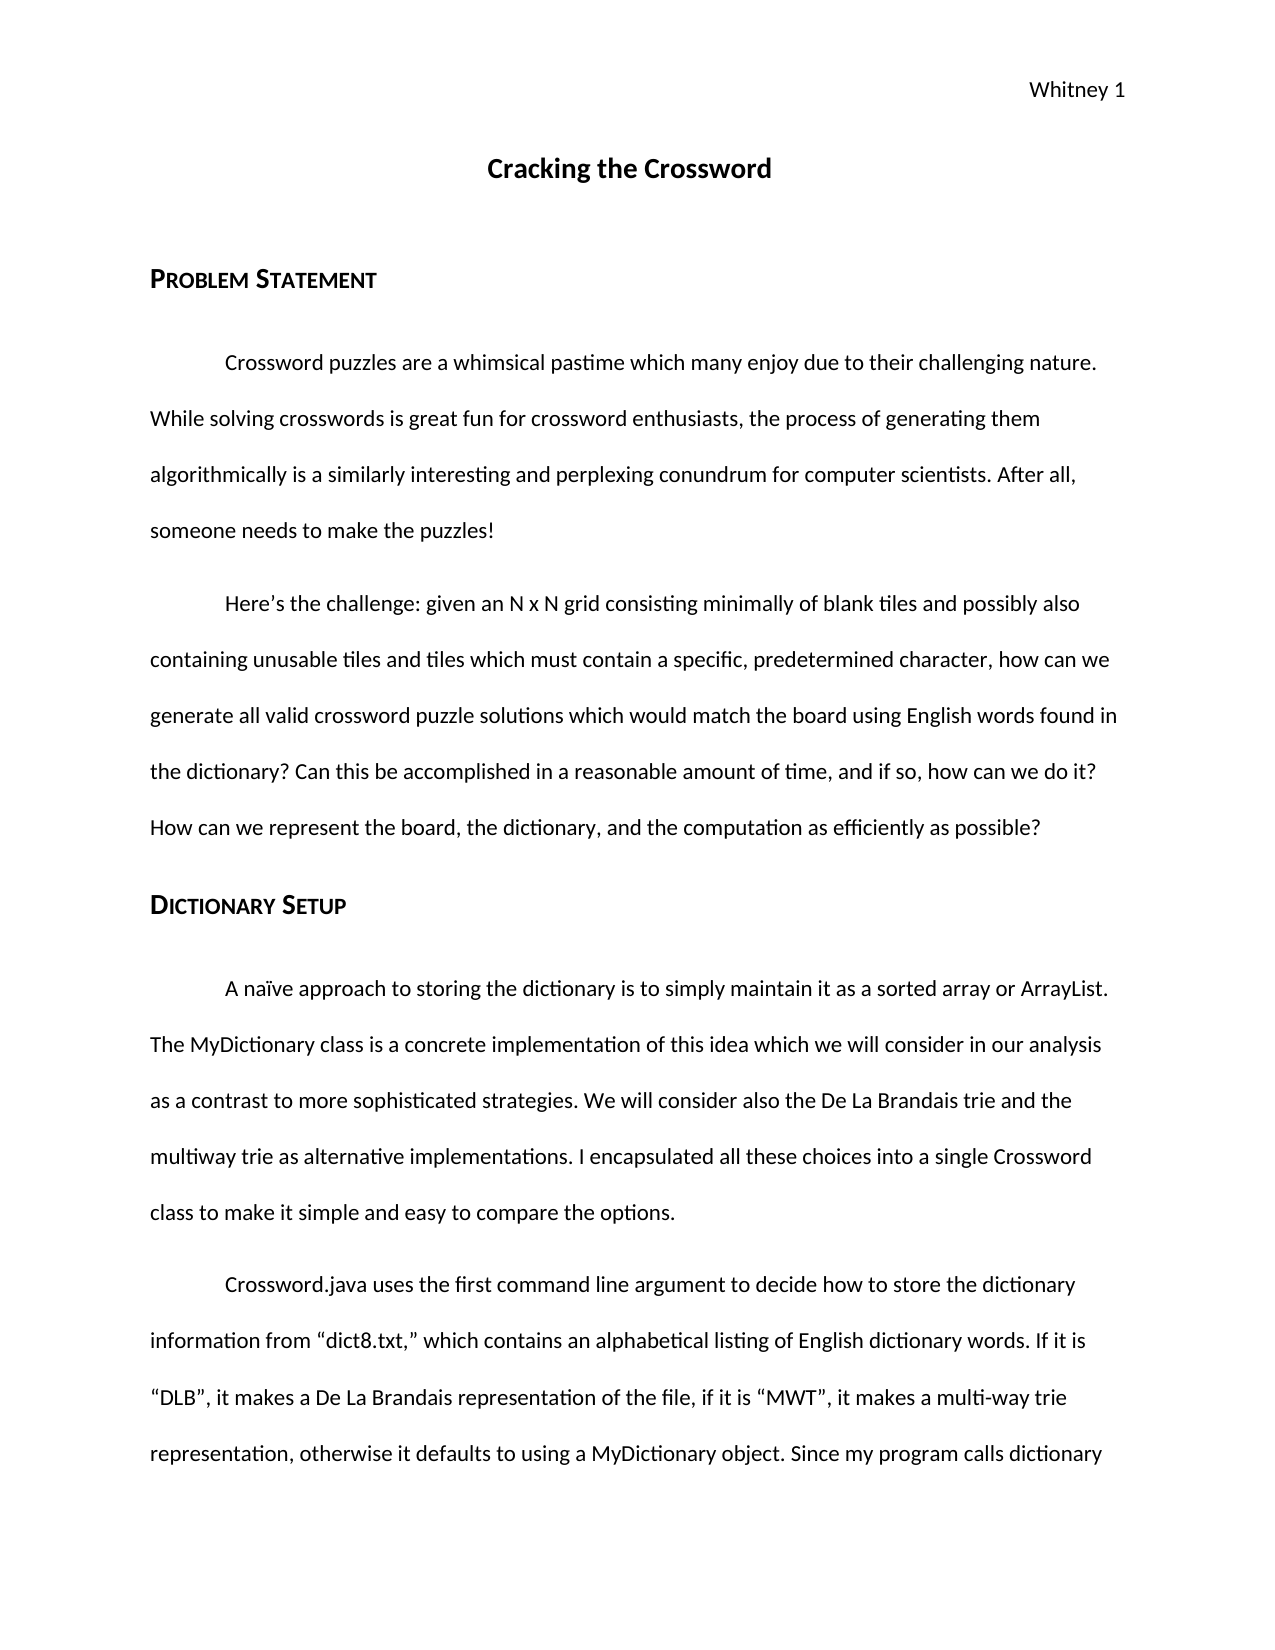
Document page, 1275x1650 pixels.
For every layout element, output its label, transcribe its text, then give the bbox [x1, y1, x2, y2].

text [150, 1271, 1125, 1467]
text Crossword puzzles are a whimsical pastime which many enjoy due to their challenging nature. While solving crosswords is great fun for crossword enthusiasts, the process of generating them algorithmically is a similarly interesting and perplexing conundrum for computer scientists. After all, someone needs to make the puzzles! [150, 348, 1125, 544]
text Dictionary Setup [150, 886, 1125, 921]
text A naïve approach to storing the dictionary is to simply maintain it as a sorted array or ArrayList. The MyDictionary class is a concrete implementation of this idea which we will consider in our analysis as a contrast to more sophisticated strategies. We will consider also the De La Brandais trie and the multiway trie as alternative implementations. I encapsulated all these choices into a single Crossword class to make it simple and easy to compare the options. [150, 974, 1125, 1226]
text Problem Statement [150, 260, 1125, 296]
text Cracking the Crossword [150, 150, 1125, 186]
text Here’s the challenge: given an N x N grid consisting minimally of blank tiles and possibly also containing unusable tiles and tiles which must contain a specific, predetermined character, how can we generate all valid crossword puzzle solutions which would match the board using English words found in the dictionary? Can this be accomplished in a reasonable amount of time, and if so, how can we do it? How can we represent the board, the dictionary, and the computation as efficiently as possible? [150, 589, 1125, 841]
